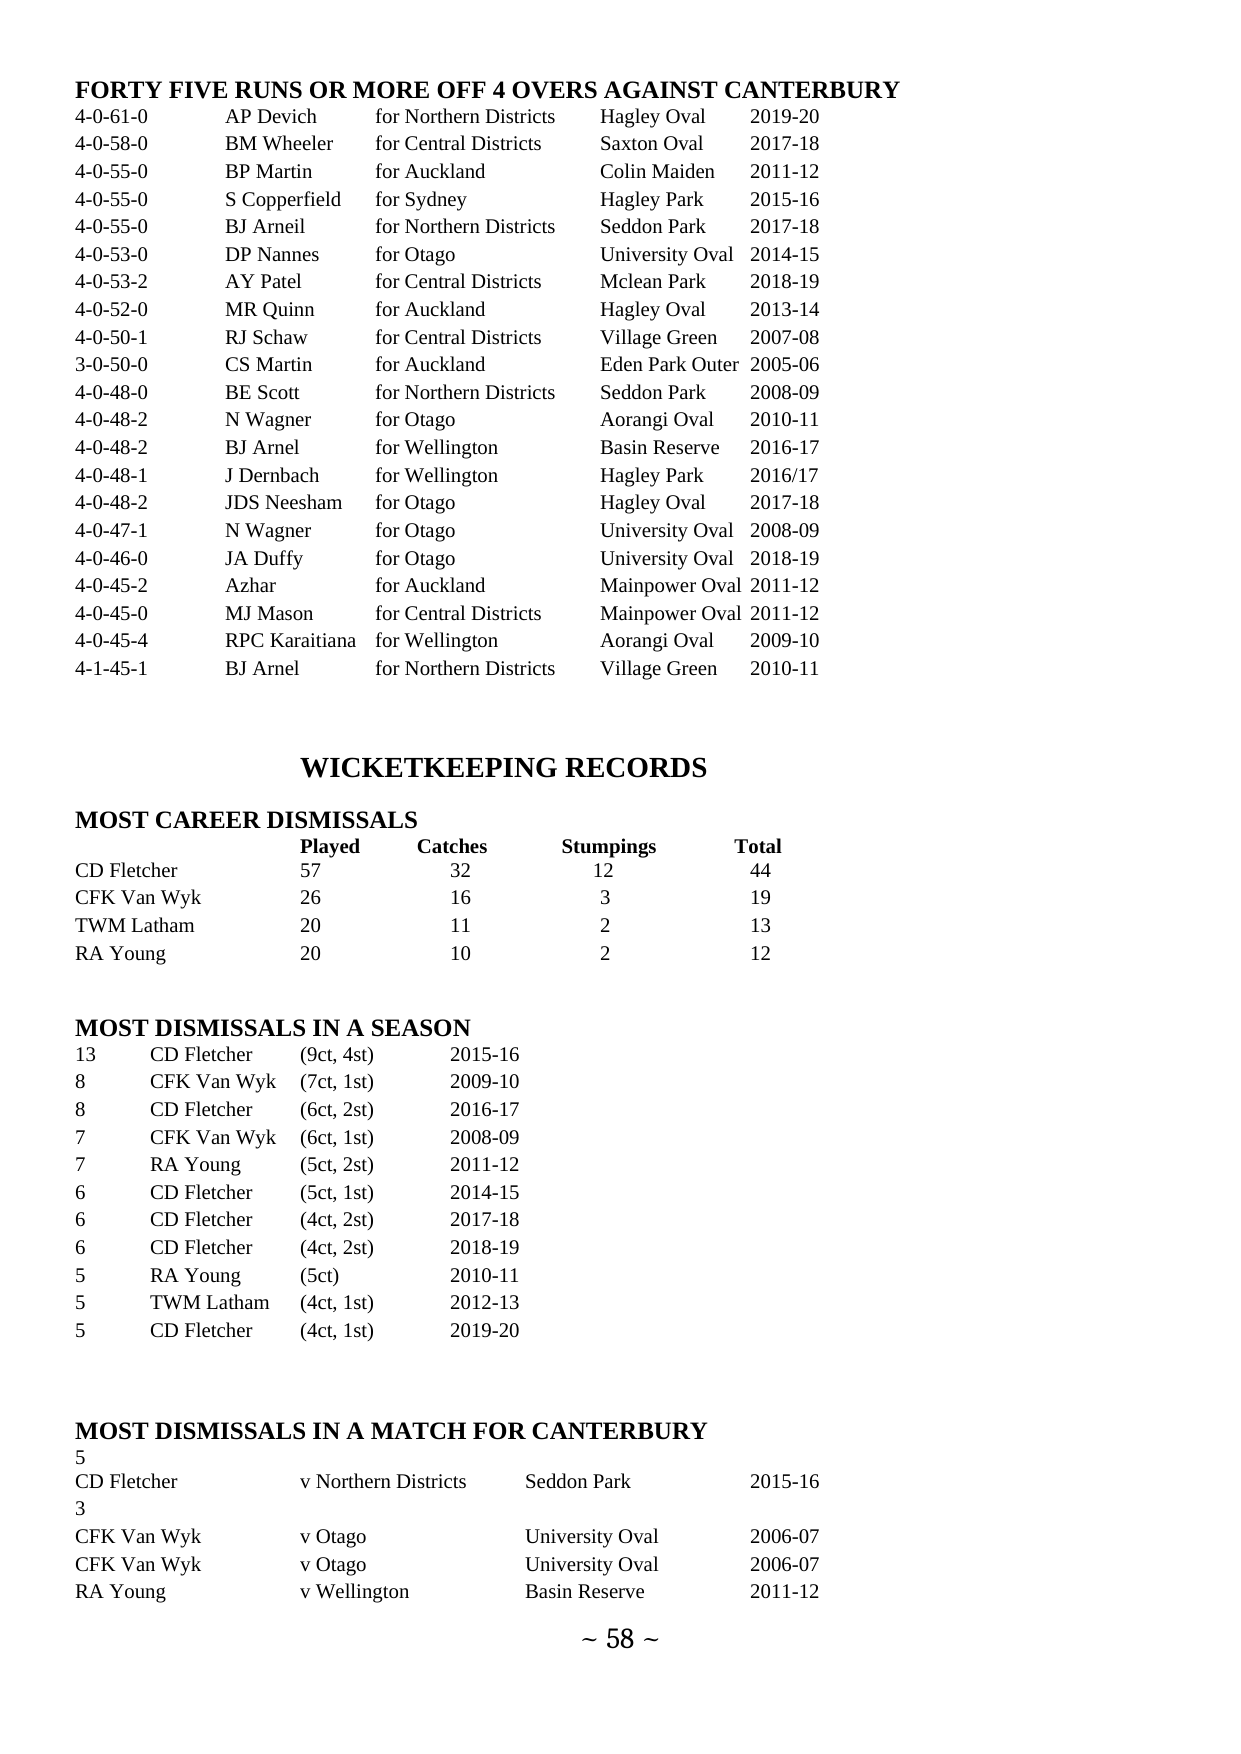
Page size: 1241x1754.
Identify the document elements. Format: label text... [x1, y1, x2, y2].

text 4-0-52-0 MR Quinn for Auckland Hagley Oval 2013-14 [75, 297, 1165, 321]
text RA Young 20 10 2 12 [75, 941, 1165, 964]
text TWM Latham 20 11 2 13 [75, 913, 1165, 937]
text 4-0-50-1 RJ Schaw for Central Districts Village Green 2007-08 [75, 324, 1165, 349]
text CD Fletcher v Northern Districts Seddon Park 2015-16 [75, 1469, 1165, 1493]
text 4-0-55-0 BJ Arneil for Northern Districts Seddon Park 2017-18 [75, 214, 1165, 238]
text RA Young v Wellington Basin Reserve 2011-12 [75, 1579, 1165, 1603]
text 4-0-55-0 BP Martin for Auckland Colin Maiden 2011-12 [75, 159, 1165, 183]
subtitle MOST CAREER DISMISSALS [75, 805, 1165, 834]
text CFK Van Wyk v Otago University Oval 2006-07 [75, 1524, 1165, 1548]
text 8 CFK Van Wyk (7ct, 1st) 2009-10 [75, 1069, 1165, 1093]
text 4-1-45-1 BJ Arnel for Northern Districts Village Green 2010-11 [75, 656, 1165, 680]
text 4-0-61-0 AP Devich for Northern Districts Hagley Oval 2019-20 [75, 104, 1165, 128]
text 4-0-46-0 JA Duffy for Otago University Oval 2018-19 [75, 545, 1165, 569]
text 4-0-48-2 BJ Arnel for Wellington Basin Reserve 2016-17 [75, 435, 1165, 459]
text 4-0-48-2 JDS Neesham for Otago Hagley Oval 2017-18 [75, 490, 1165, 514]
text 4-0-45-2 Azhar for Auckland Mainpower Oval 2011-12 [75, 573, 1165, 597]
text CD Fletcher 57 32 12 44 [75, 858, 1165, 882]
text CFK Van Wyk v Otago University Oval 2006-07 [75, 1551, 1165, 1576]
text 4-0-45-0 MJ Mason for Central Districts Mainpower Oval 2011-12 [75, 601, 1165, 625]
text 5 CD Fletcher (4ct, 1st) 2019-20 [75, 1318, 1165, 1342]
text 5 RA Young (5ct) 2010-11 [75, 1263, 1165, 1287]
text 3 [75, 1496, 1165, 1520]
text 4-0-47-1 N Wagner for Otago University Oval 2008-09 [75, 518, 1165, 542]
subtitle WICKETKEEPING RECORDS [225, 751, 1165, 784]
text 4-0-48-0 BE Scott for Northern Districts Seddon Park 2008-09 [75, 380, 1165, 404]
subtitle MOST DISMISSALS IN A SEASON [75, 1013, 1165, 1042]
text 4-0-55-0 S Copperfield for Sydney Hagley Park 2015-16 [75, 187, 1165, 211]
text 7 RA Young (5ct, 2st) 2011-12 [75, 1152, 1165, 1176]
text 6 CD Fletcher (5ct, 1st) 2014-15 [75, 1180, 1165, 1204]
subtitle MOST DISMISSALS IN A MATCH FOR CANTERBURY [75, 1416, 1165, 1444]
text FORTY FIVE RUNS OR MORE OFF 4 OVERS AGAINST CANTERBURY [75, 75, 1165, 104]
text 4-0-53-0 DP Nannes for Otago University Oval 2014-15 [75, 242, 1165, 266]
text 6 CD Fletcher (4ct, 2st) 2018-19 [75, 1235, 1165, 1259]
text 4-0-48-2 N Wagner for Otago Aorangi Oval 2010-11 [75, 407, 1165, 431]
text 5 [75, 1444, 1165, 1469]
text 4-0-58-0 BM Wheeler for Central Districts Saxton Oval 2017-18 [75, 131, 1165, 155]
text 5 TWM Latham (4ct, 1st) 2012-13 [75, 1290, 1165, 1314]
text 4-0-45-4 RPC Karaitiana for Wellington Aorangi Oval 2009-10 [75, 628, 1165, 652]
text 4-0-48-1 J Dernbach for Wellington Hagley Park 2016/17 [75, 463, 1165, 487]
text 7 CFK Van Wyk (6ct, 1st) 2008-09 [75, 1124, 1165, 1149]
text 13 CD Fletcher (9ct, 4st) 2015-16 [75, 1042, 1165, 1066]
text 3-0-50-0 CS Martin for Auckland Eden Park Outer 2005-06 [75, 352, 1165, 376]
text CFK Van Wyk 26 16 3 19 [75, 885, 1165, 909]
text Played Catches Stumpings Total [75, 834, 1165, 858]
text 6 CD Fletcher (4ct, 2st) 2017-18 [75, 1207, 1165, 1231]
text 4-0-53-2 AY Patel for Central Districts Mclean Park 2018-19 [75, 269, 1165, 293]
text 8 CD Fletcher (6ct, 2st) 2016-17 [75, 1097, 1165, 1121]
